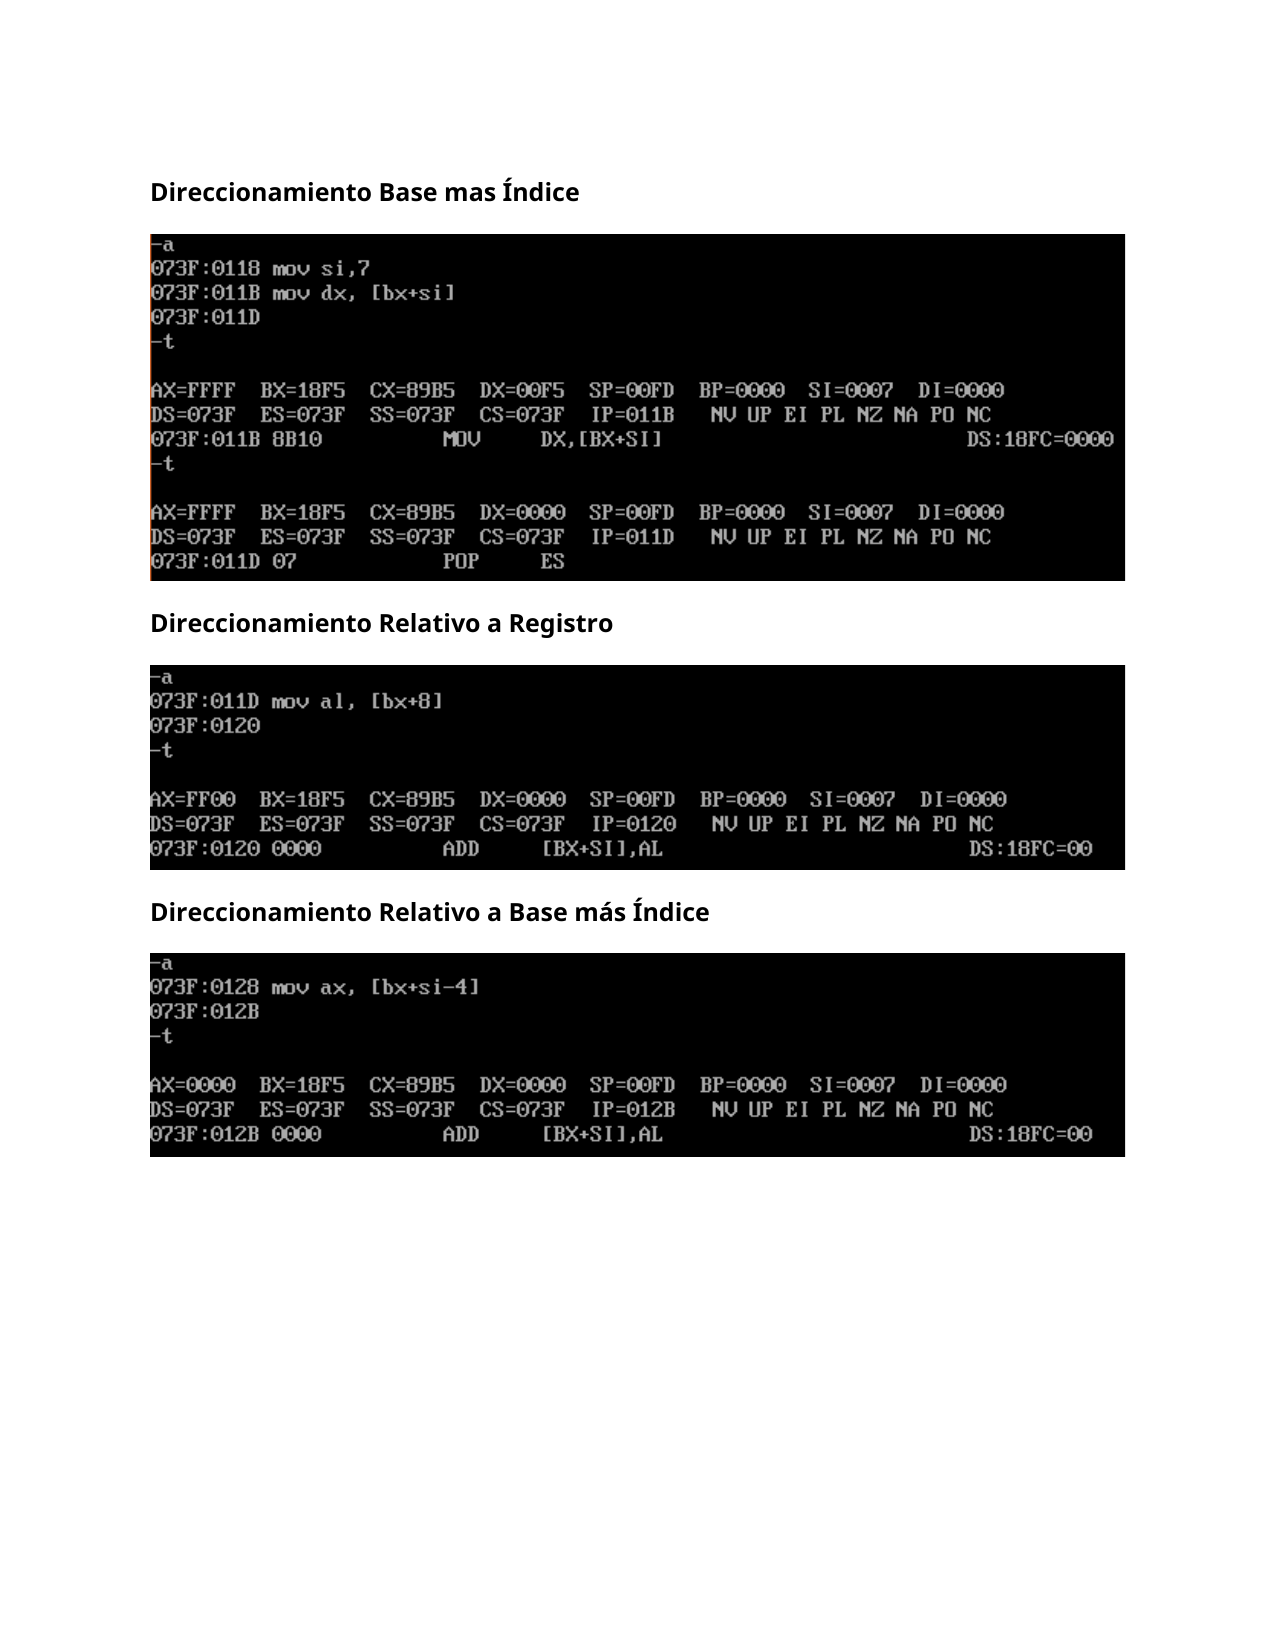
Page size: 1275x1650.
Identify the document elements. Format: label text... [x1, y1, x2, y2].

picture [150, 234, 1125, 581]
text Direccionamiento Relativo a Base más Índice [150, 895, 1125, 929]
text Direccionamiento Base mas Índice [150, 175, 1125, 209]
picture [150, 665, 1125, 870]
text Direccionamiento Relativo a Registro [150, 606, 1125, 640]
picture [150, 953, 1125, 1157]
